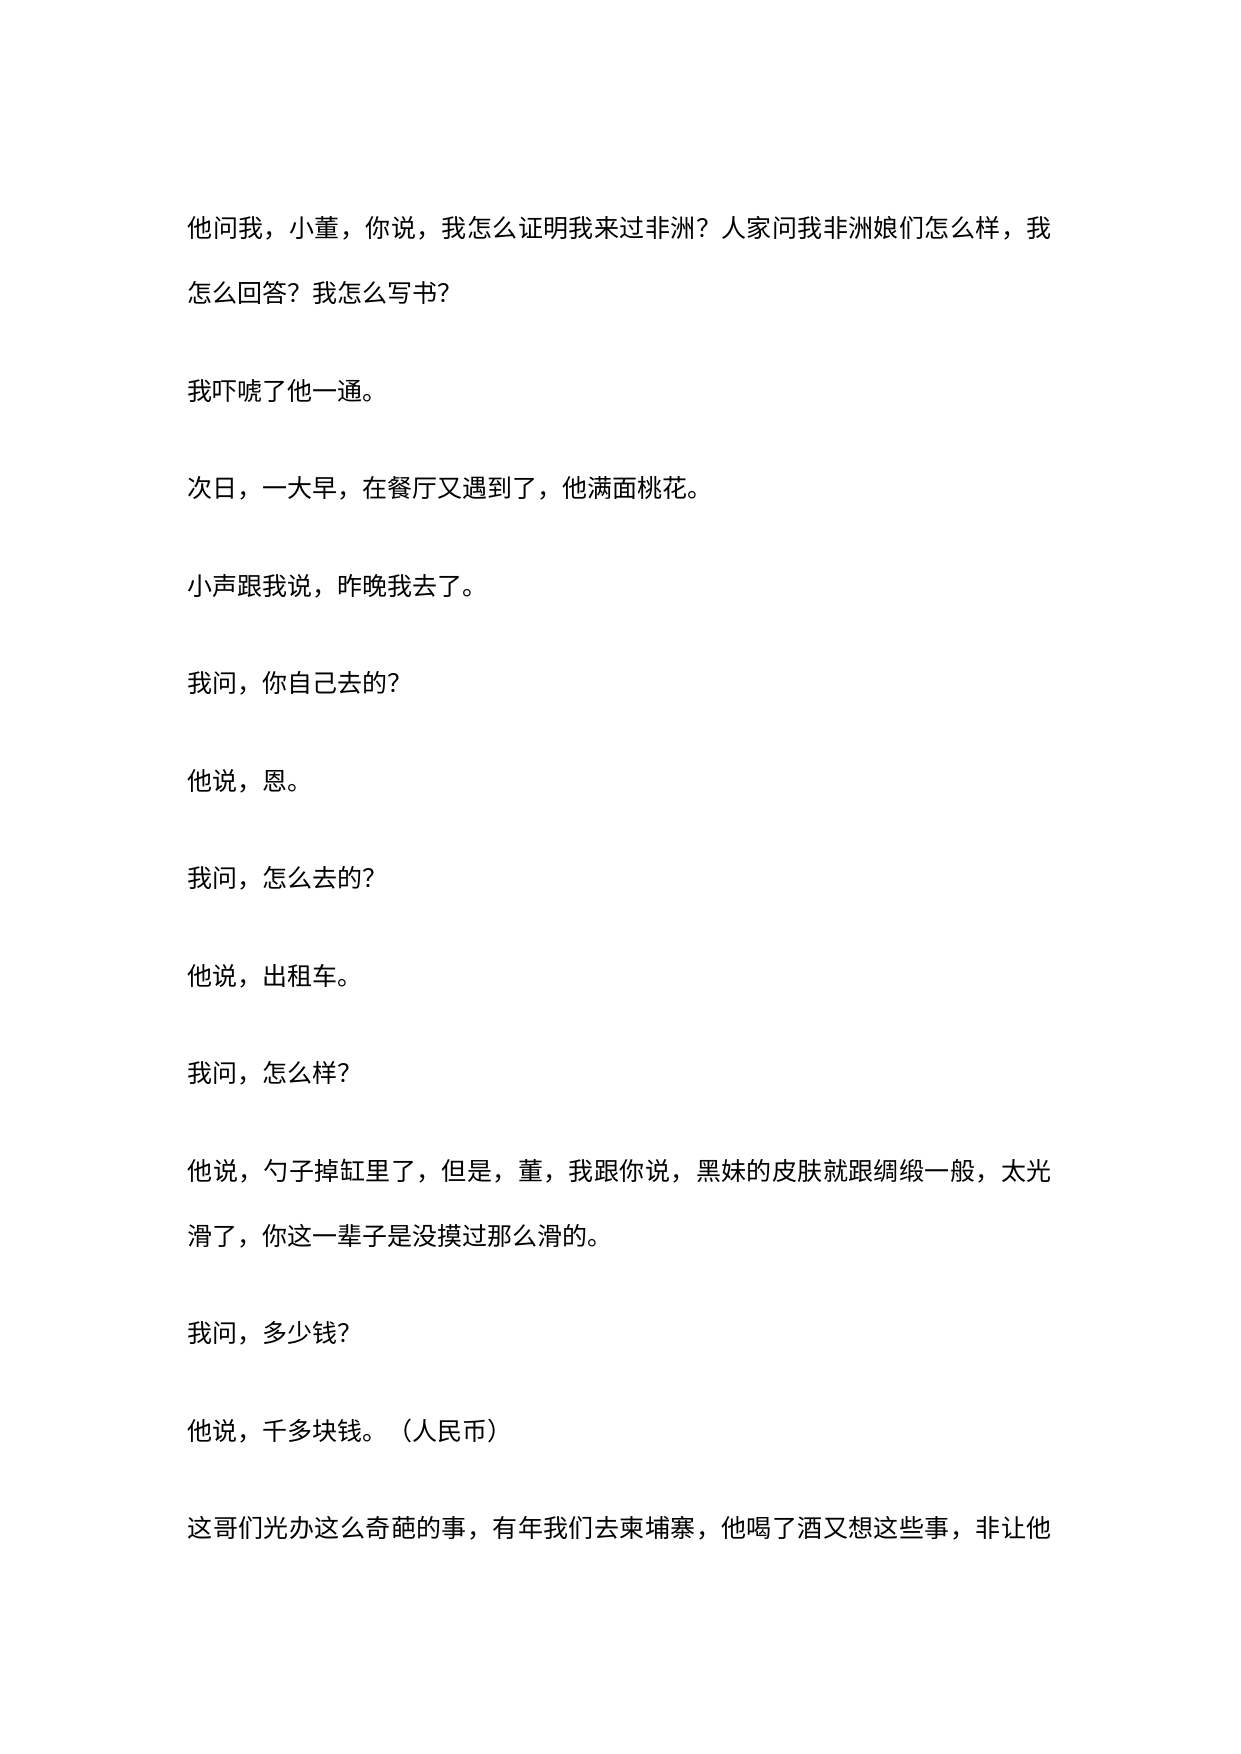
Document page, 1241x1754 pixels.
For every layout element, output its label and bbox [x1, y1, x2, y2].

text [187, 162, 1053, 1559]
